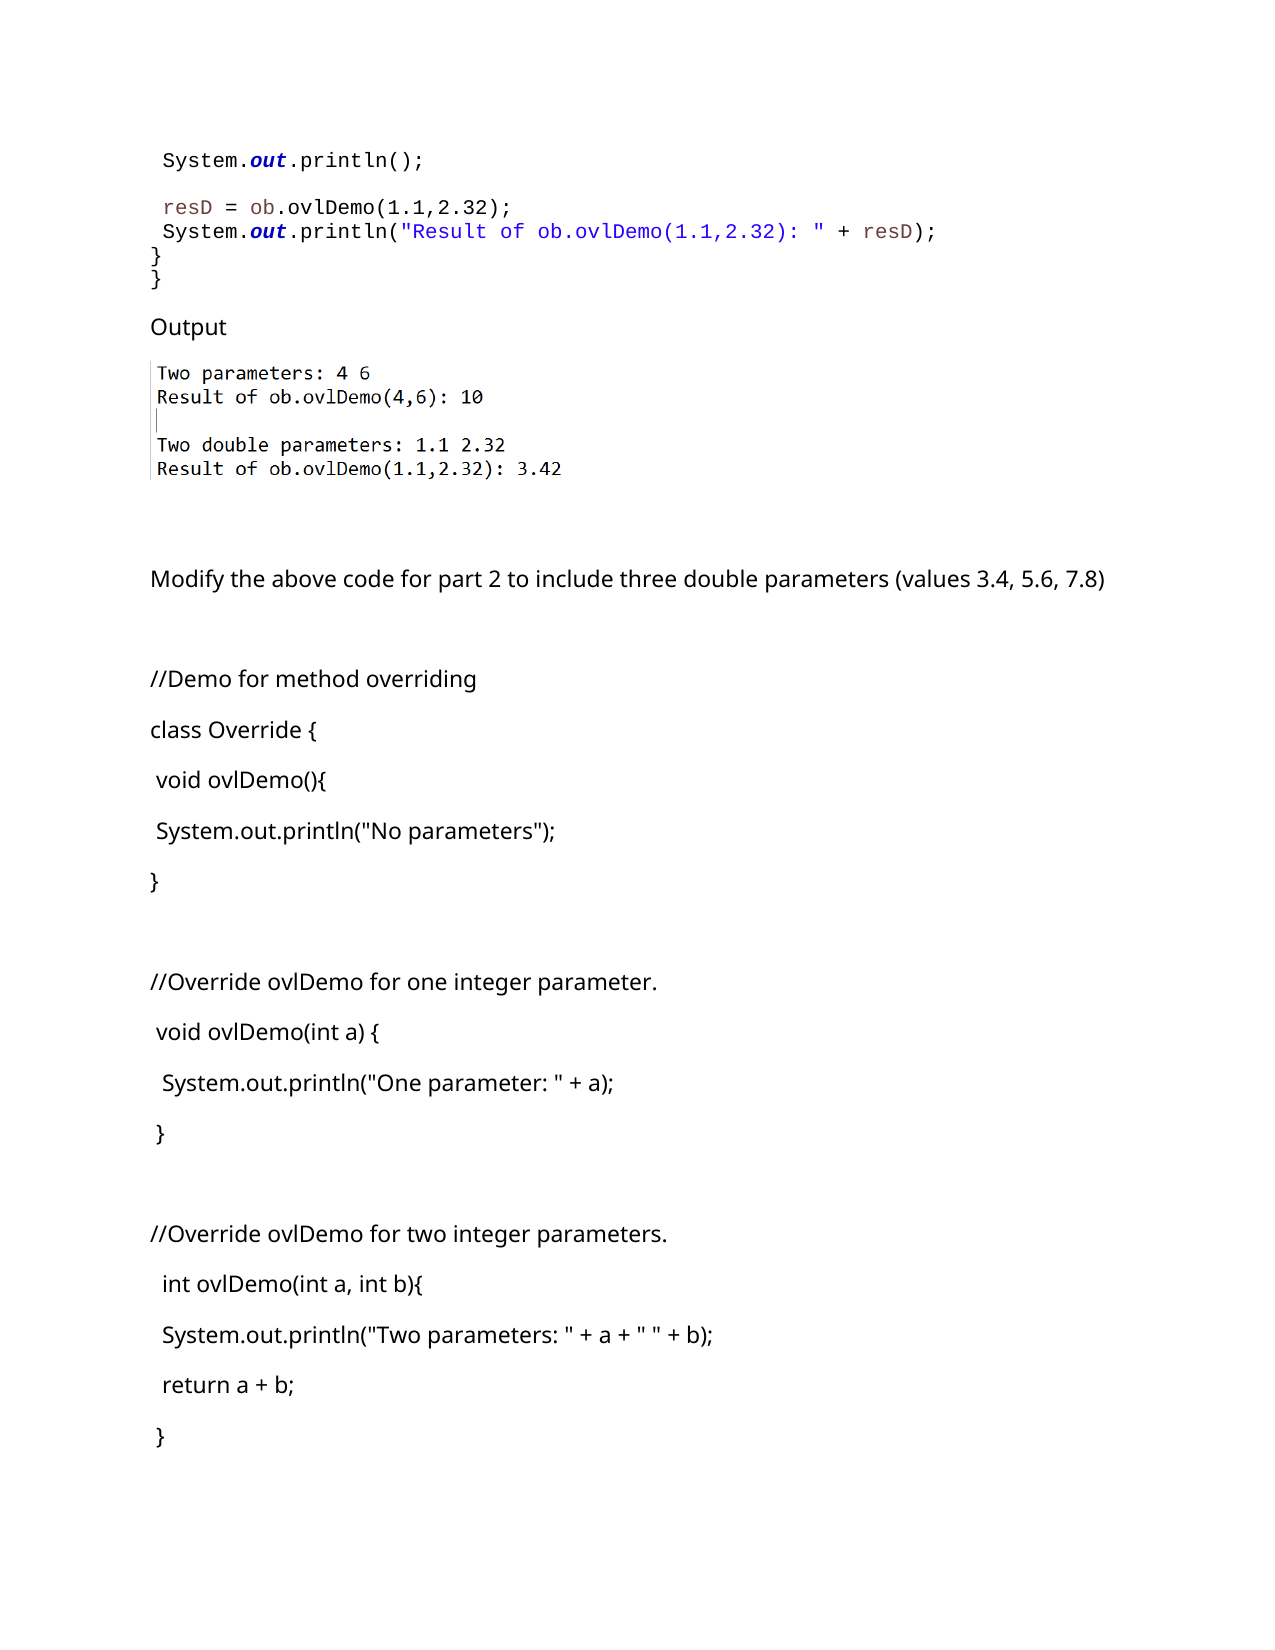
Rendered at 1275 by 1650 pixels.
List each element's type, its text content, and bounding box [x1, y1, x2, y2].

text //Override ovlDemo for two integer parameters. [150, 1218, 1125, 1249]
picture [150, 361, 579, 480]
text System.out.println("Result of ob.ovlDemo(1.1,2.32): " + resD); [150, 221, 1125, 244]
text System.out.println("Two parameters: " + a + " " + b); [150, 1319, 1125, 1350]
text class Override { [150, 714, 1125, 745]
text //Demo for method overriding [150, 663, 1125, 694]
text } [150, 1117, 1125, 1148]
text } [150, 865, 1125, 896]
text } [150, 268, 1125, 292]
text System.out.println(); [150, 150, 1125, 174]
text } [150, 244, 1125, 268]
text resD = ob.ovlDemo(1.1,2.32); [150, 197, 1125, 221]
text Output [150, 310, 1125, 342]
text void ovlDemo(int a) { [150, 1016, 1125, 1047]
text System.out.println("No parameters"); [150, 814, 1125, 846]
text //Override ovlDemo for one integer parameter. [150, 966, 1125, 997]
text System.out.println("One parameter: " + a); [150, 1067, 1125, 1098]
text } [150, 1419, 1125, 1451]
text int ovlDemo(int a, int b){ [150, 1268, 1125, 1299]
text return a + b; [150, 1369, 1125, 1400]
text void ovlDemo(){ [150, 764, 1125, 795]
text Modify the above code for part 2 to include three double parameters (values 3.4, 5.6, 7.8) [150, 562, 1125, 594]
